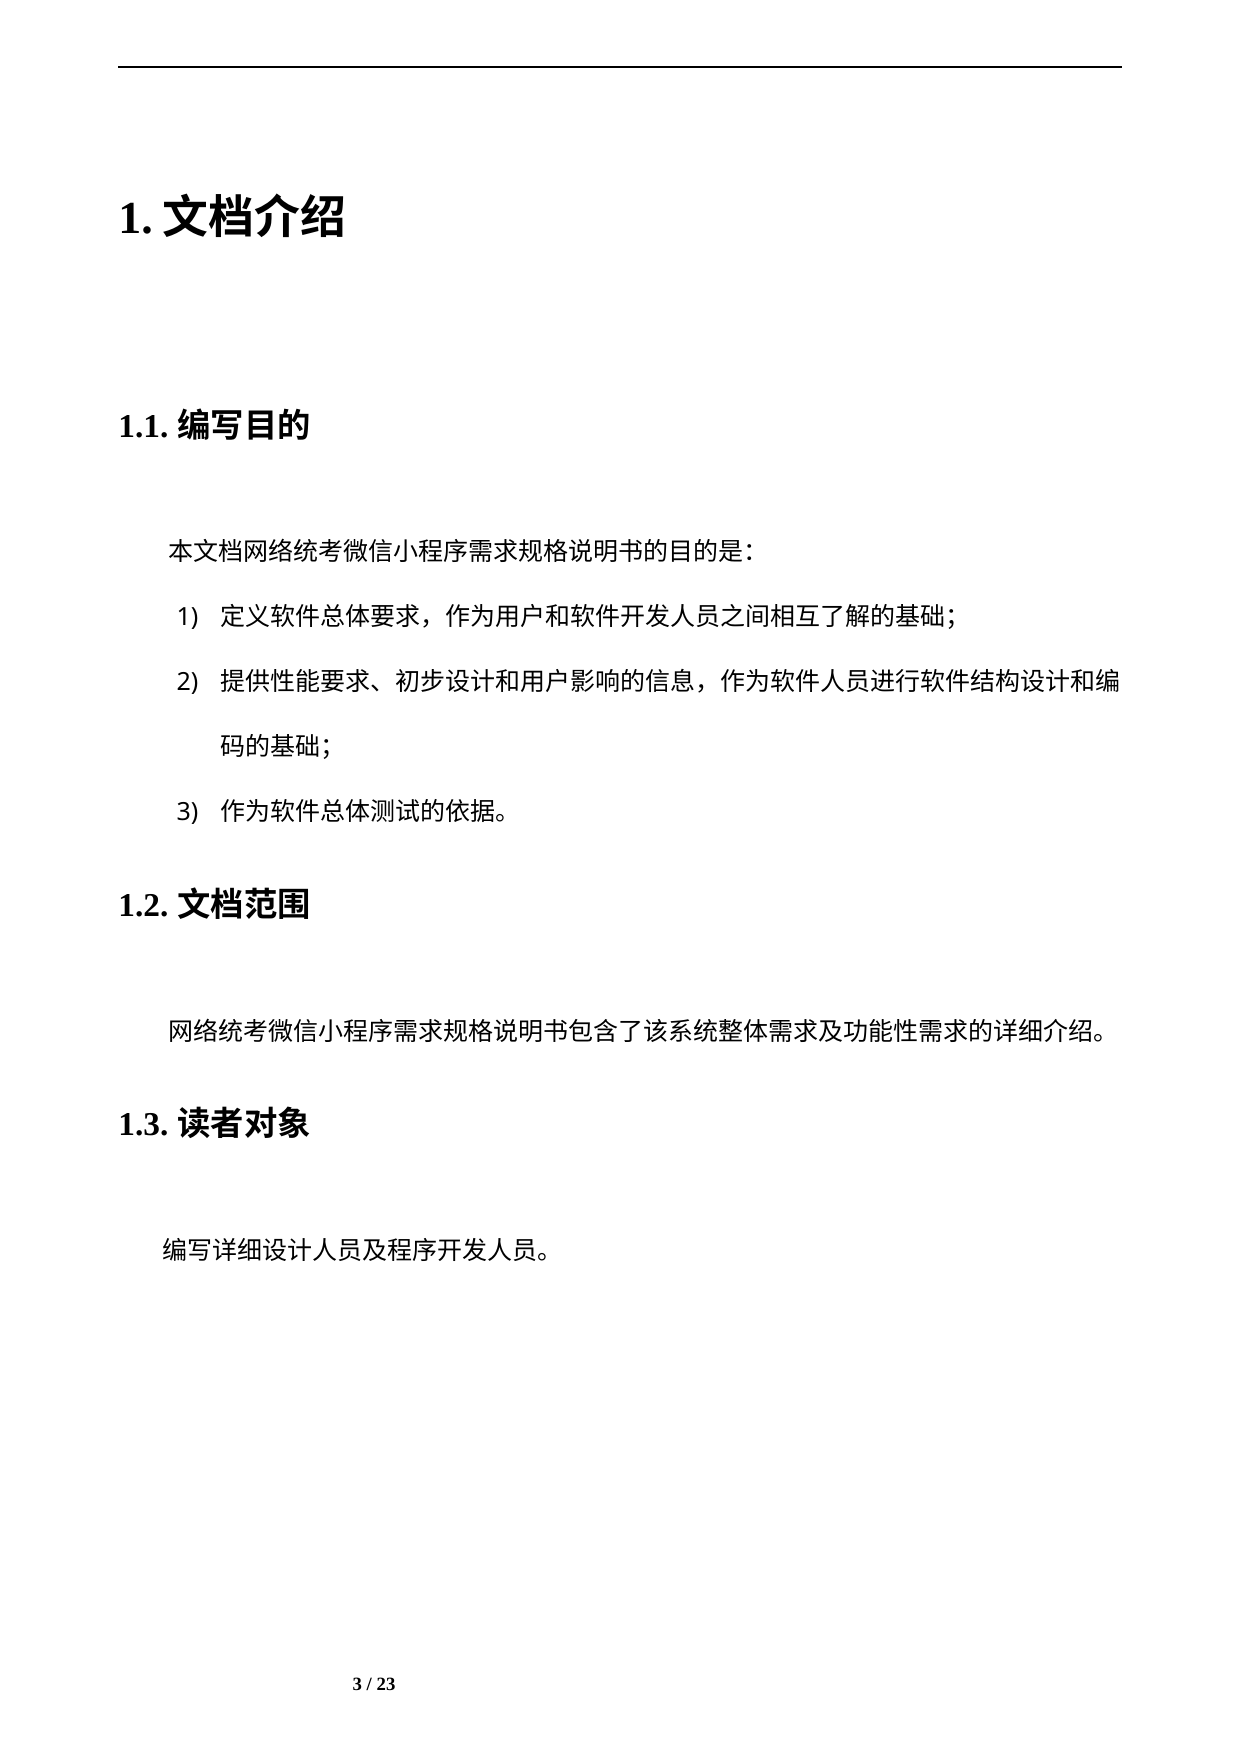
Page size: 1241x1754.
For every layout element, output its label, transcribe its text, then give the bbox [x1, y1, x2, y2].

subtitle 编写目的 [118, 390, 1122, 455]
text 本文档网络统考微信小程序需求规格说明书的目的是： [118, 517, 1122, 582]
list 提供性能要求、初步设计和用户影响的信息，作为软件人员进行软件结构设计和编码的基础； [176, 647, 1122, 777]
list 作为软件总体测试的依据。 [176, 777, 1122, 842]
list 定义软件总体要求，作为用户和软件开发人员之间相互了解的基础； [176, 582, 1122, 647]
list 编写详细设计人员及程序开发人员。 [162, 1216, 1122, 1281]
subtitle 文档介绍 [118, 165, 1122, 262]
text 网络统考微信小程序需求规格说明书包含了该系统整体需求及功能性需求的详细介绍。 [118, 997, 1122, 1062]
subtitle 文档范围 [118, 869, 1122, 934]
subtitle 读者对象 [118, 1089, 1122, 1154]
